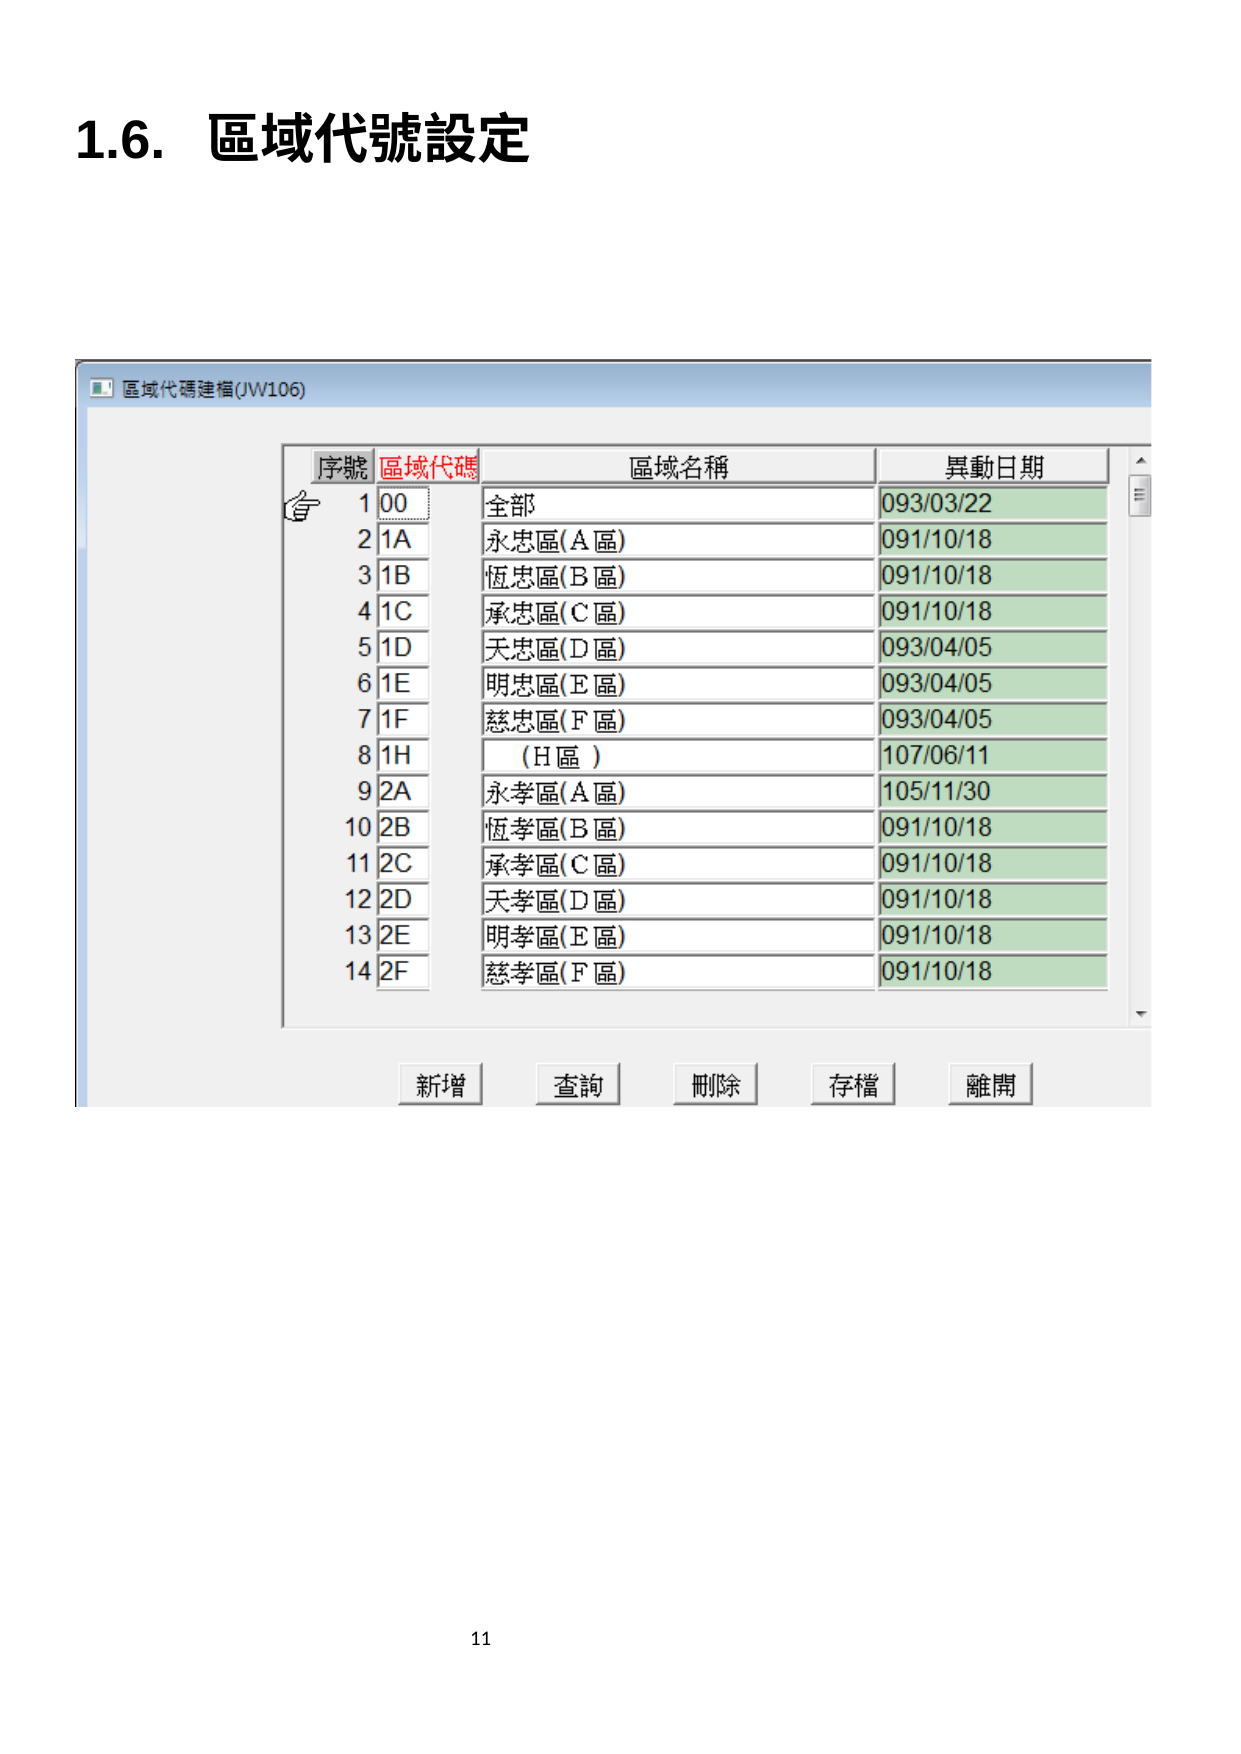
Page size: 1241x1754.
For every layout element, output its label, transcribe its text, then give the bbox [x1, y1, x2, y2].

subtitle 區域代號設定 [75, 86, 1165, 184]
picture [75, 359, 1152, 1107]
